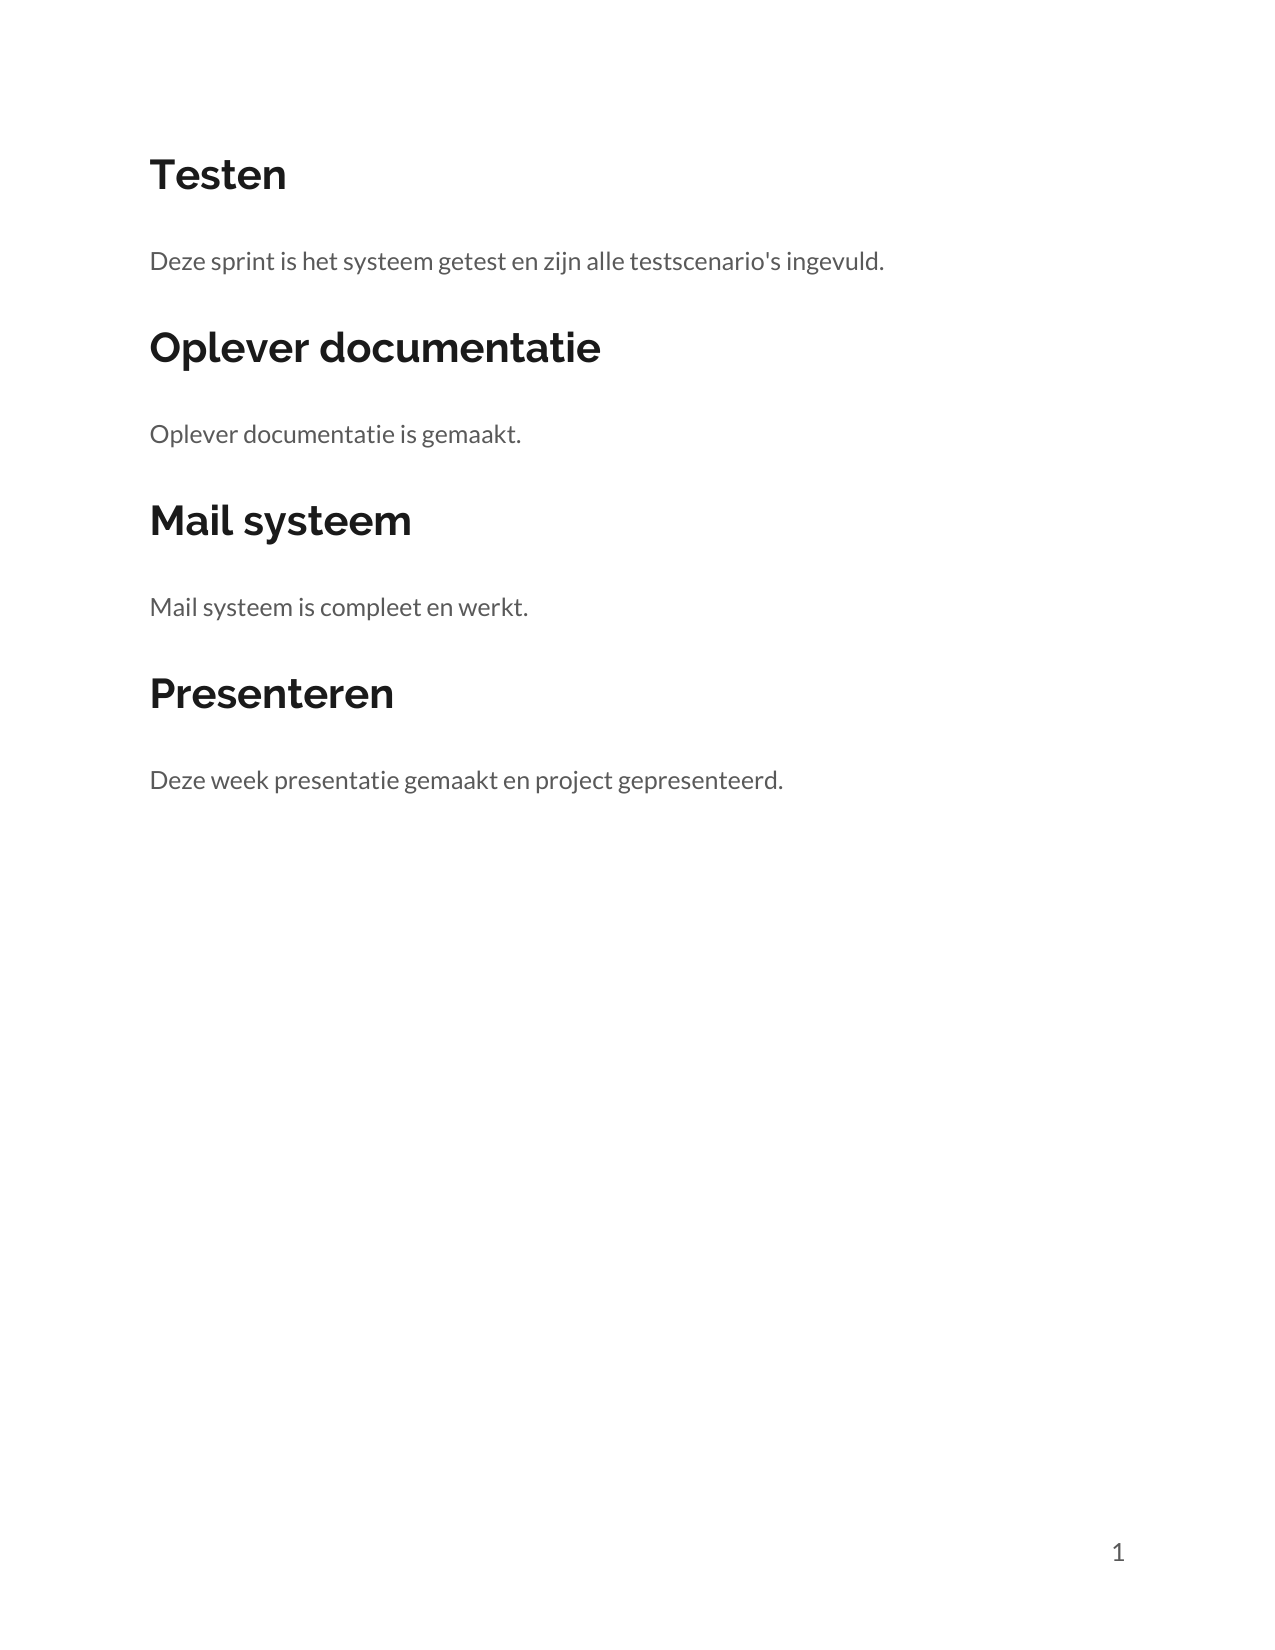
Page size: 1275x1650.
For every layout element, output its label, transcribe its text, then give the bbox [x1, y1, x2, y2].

subtitle Mail systeem [149, 496, 1125, 545]
subtitle Testen [149, 150, 1125, 199]
text Mail systeem is compleet en werkt. [149, 591, 1125, 621]
text Deze week presentatie gemaakt en project gepresenteerd. [149, 764, 1125, 794]
text Deze sprint is het systeem getest en zijn alle testscenario's ingevuld. [149, 245, 1125, 275]
subtitle Oplever documentatie [149, 323, 1125, 372]
subtitle Presenteren [149, 669, 1125, 718]
text Oplever documentatie is gemaakt. [149, 418, 1125, 448]
